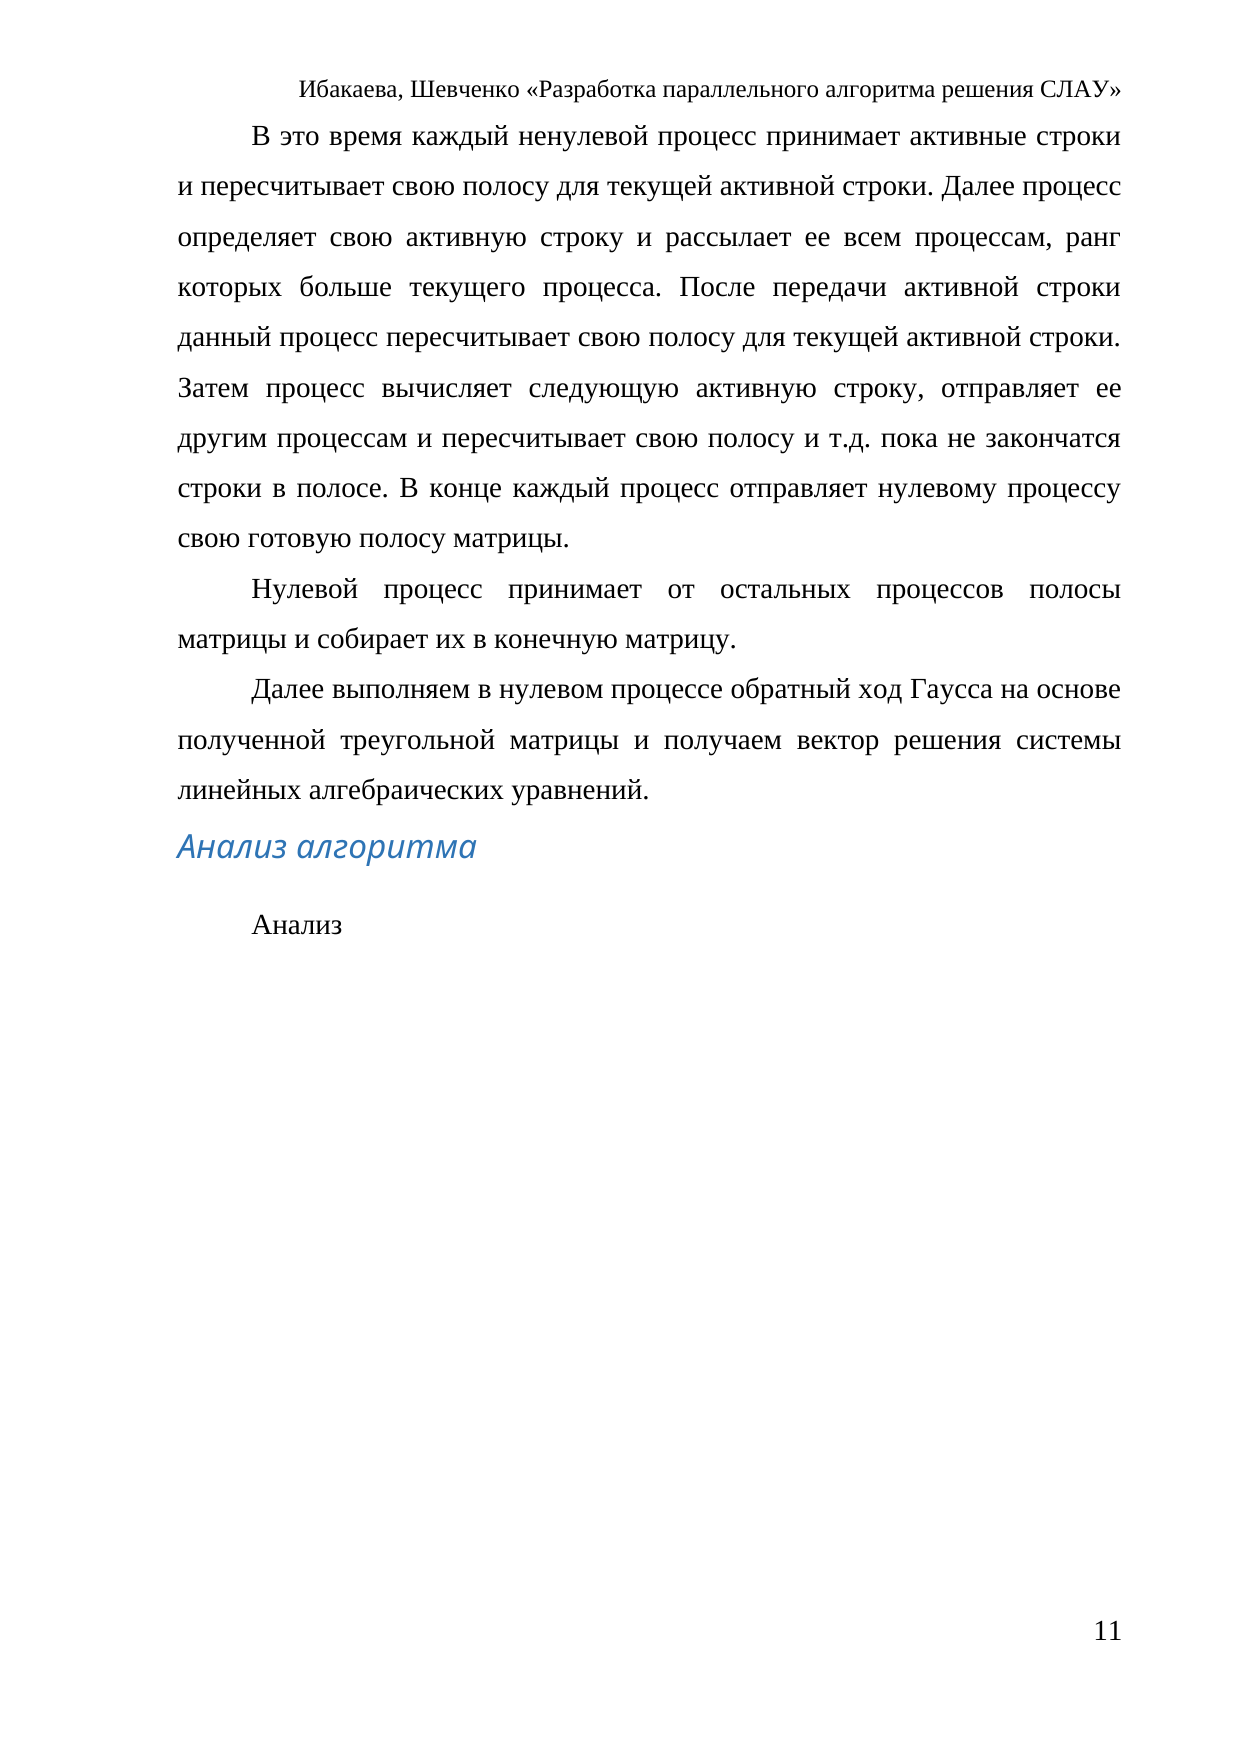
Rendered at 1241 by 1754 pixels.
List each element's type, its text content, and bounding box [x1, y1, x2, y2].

text Далее выполняем в нулевом процессе обратный ход Гаусса на основе полученной треугольной матрицы и получаем вектор решения системы линейных алгебраических уравнений. [177, 672, 1122, 806]
text Анализ [177, 907, 1122, 941]
text Нулевой процесс принимает от остальных процессов полосы матрицы и собирает их в конечную матрицу. [177, 571, 1122, 655]
subtitle Анализ алгоритма [177, 822, 1122, 868]
text В это время каждый ненулевой процесс принимает активные строки и пересчитывает свою полосу для текущей активной строки. Далее процесс определяет свою активную строку и рассылает ее всем процессам, ранг которых больше текущего процесса. После передачи активной строки данный процесс пересчитывает свою полосу для текущей активной строки. Затем процесс вычисляет следующую активную строку, отправляет ее другим процессам и пересчитывает свою полосу и т.д. пока не закончатся строки в полосе. В конце каждый процесс отправляет нулевому процессу свою готовую полосу матрицы. [177, 118, 1122, 554]
